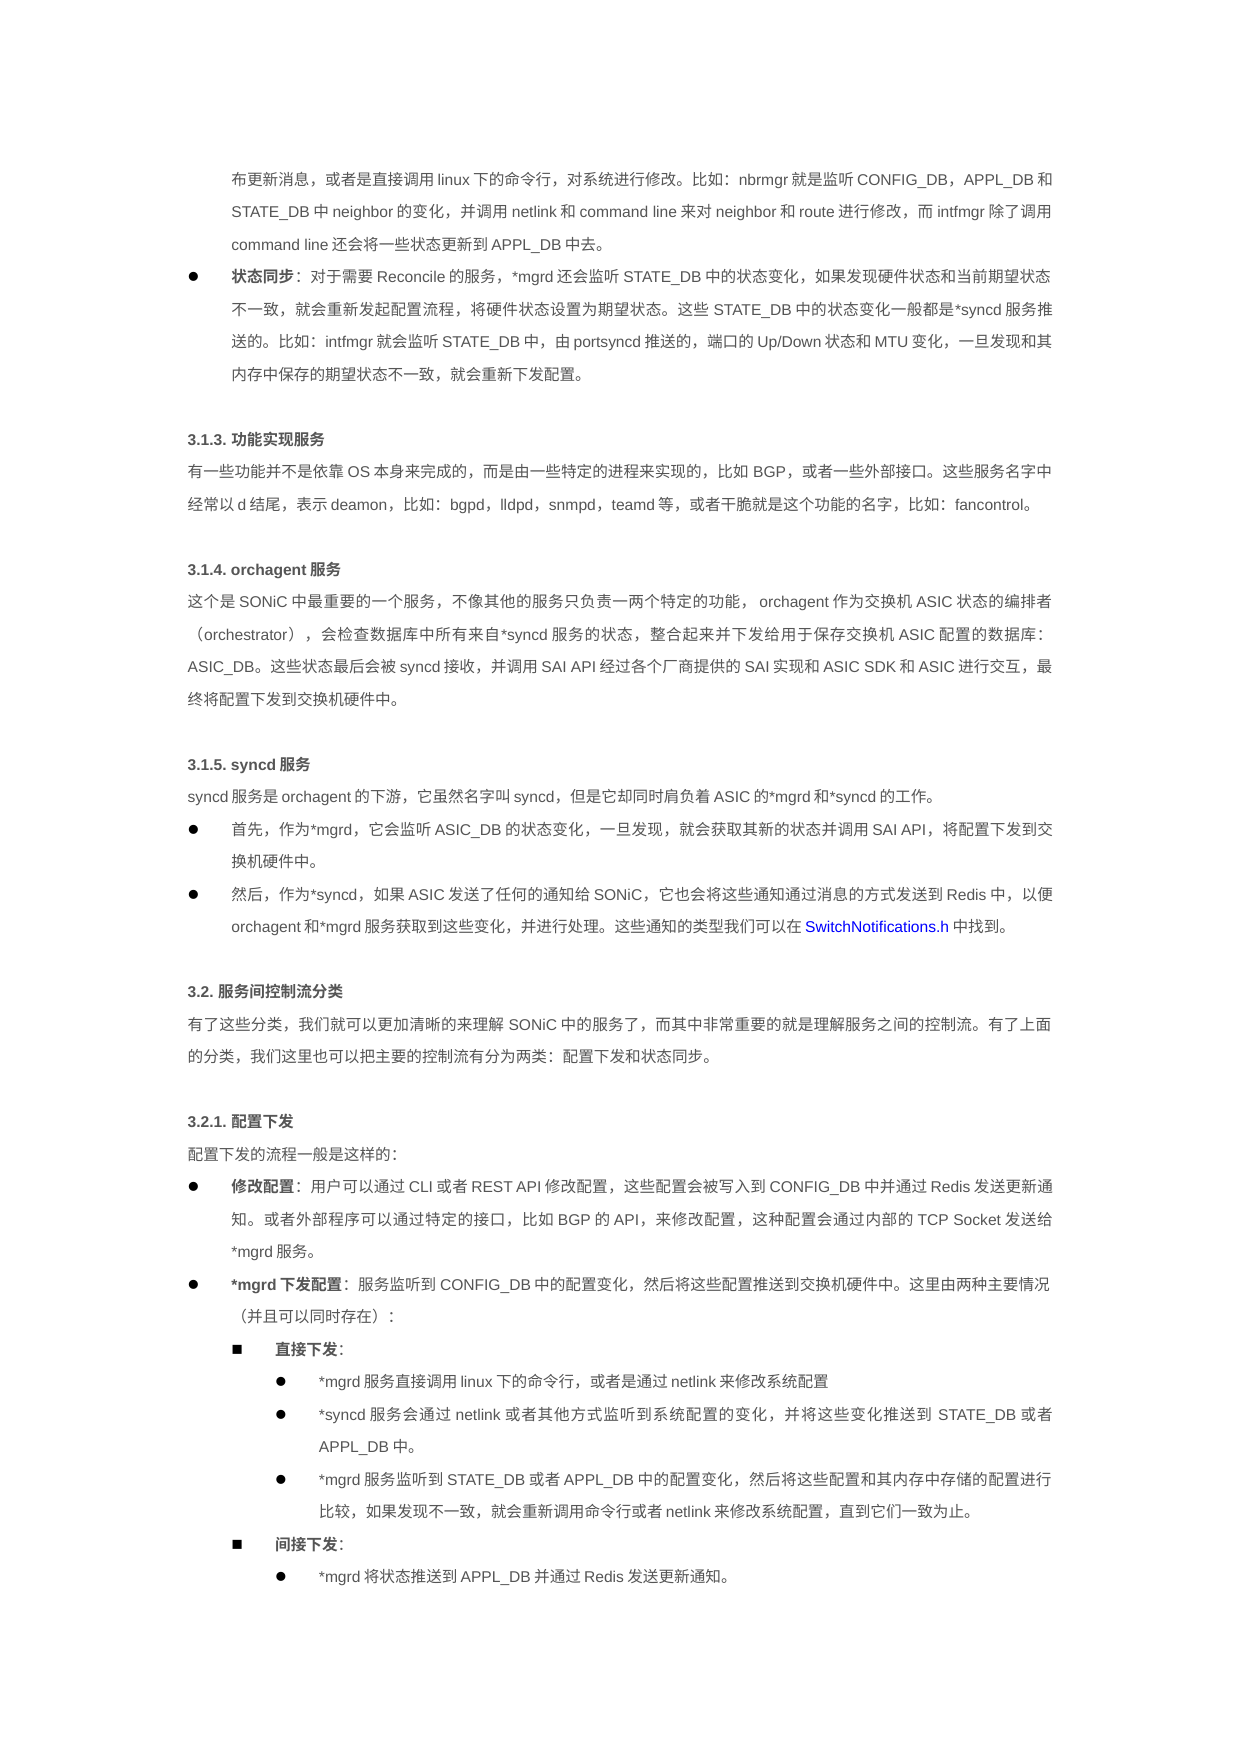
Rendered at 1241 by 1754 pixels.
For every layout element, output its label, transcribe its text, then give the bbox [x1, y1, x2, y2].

text 这个是SONiC中最重要的一个服务，不像其他的服务只负责一两个特定的功能，orchagent作为交换机ASIC状态的编排者（orchestrator），会检查数据库中所有来自*syncd服务的状态，整合起来并下发给用于保存交换机ASIC配置的数据库：ASIC_DB。这些状态最后会被syncd接收，并调用SAI API经过各个厂商提供的SAI实现和ASIC SDK和ASIC进行交互，最终将配置下发到交换机硬件中。 [187, 584, 1053, 714]
list *mgrd服务监听到STATE_DB或者APPL_DB中的配置变化，然后将这些配置和其内存中存储的配置进行比较，如果发现不一致，就会重新调用命令行或者netlink来修改系统配置，直到它们一致为止。 [275, 1462, 1053, 1527]
list *syncd服务会通过netlink或者其他方式监听到系统配置的变化，并将这些变化推送到STATE_DB或者APPL_DB中。 [275, 1397, 1053, 1462]
list *mgrd下发配置：服务监听到CONFIG_DB中的配置变化，然后将这些配置推送到交换机硬件中。这里由两种主要情况（并且可以同时存在）： [187, 1267, 1053, 1332]
subtitle 3.1.3. 功能实现服务 [187, 422, 1053, 454]
list 状态同步：对于需要Reconcile的服务，*mgrd还会监听STATE_DB中的状态变化，如果发现硬件状态和当前期望状态不一致，就会重新发起配置流程，将硬件状态设置为期望状态。这些STATE_DB中的状态变化一般都是*syncd服务推送的。比如：intfmgr就会监听STATE_DB中，由portsyncd推送的，端口的Up/Down状态和MTU变化，一旦发现和其内存中保存的期望状态不一致，就会重新下发配置。 [187, 259, 1053, 389]
subtitle 3.1.5. syncd服务 [187, 747, 1053, 779]
list *mgrd服务直接调用linux下的命令行，或者是通过netlink来修改系统配置 [275, 1364, 1053, 1397]
subtitle 3.1.4. orchagent服务 [187, 552, 1053, 584]
list *mgrd将状态推送到APPL_DB并通过Redis发送更新通知。 [275, 1559, 1053, 1592]
text 有一些功能并不是依靠OS本身来完成的，而是由一些特定的进程来实现的，比如BGP，或者一些外部接口。这些服务名字中经常以d结尾，表示deamon，比如：bgpd，lldpd，snmpd，teamd等，或者干脆就是这个功能的名字，比如：fancontrol。 [187, 454, 1053, 519]
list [187, 162, 1053, 259]
list 然后，作为*syncd，如果ASIC发送了任何的通知给SONiC，它也会将这些通知通过消息的方式发送到Redis中，以便orchagent和*mgrd服务获取到这些变化，并进行处理。这些通知的类型我们可以在SwitchNotifications.h中找到。 [187, 877, 1053, 942]
subtitle 3.2.1. 配置下发 [187, 1104, 1053, 1137]
text syncd服务是orchagent的下游，它虽然名字叫syncd，但是它却同时肩负着ASIC的*mgrd和*syncd的工作。 [187, 779, 1053, 812]
text 配置下发的流程一般是这样的： [187, 1137, 1053, 1169]
text 有了这些分类，我们就可以更加清晰的来理解SONiC中的服务了，而其中非常重要的就是理解服务之间的控制流。有了上面的分类，我们这里也可以把主要的控制流有分为两类：配置下发和状态同步。 [187, 1007, 1053, 1072]
list 首先，作为*mgrd，它会监听ASIC_DB的状态变化，一旦发现，就会获取其新的状态并调用SAI API，将配置下发到交换机硬件中。 [187, 812, 1053, 877]
list 间接下发： [231, 1527, 1053, 1559]
list 修改配置：用户可以通过CLI或者REST API修改配置，这些配置会被写入到CONFIG_DB中并通过Redis发送更新通知。或者外部程序可以通过特定的接口，比如BGP的API，来修改配置，这种配置会通过内部的TCP Socket发送给*mgrd服务。 [187, 1169, 1053, 1267]
list 直接下发： [231, 1332, 1053, 1364]
subtitle 3.2. 服务间控制流分类 [187, 974, 1053, 1007]
